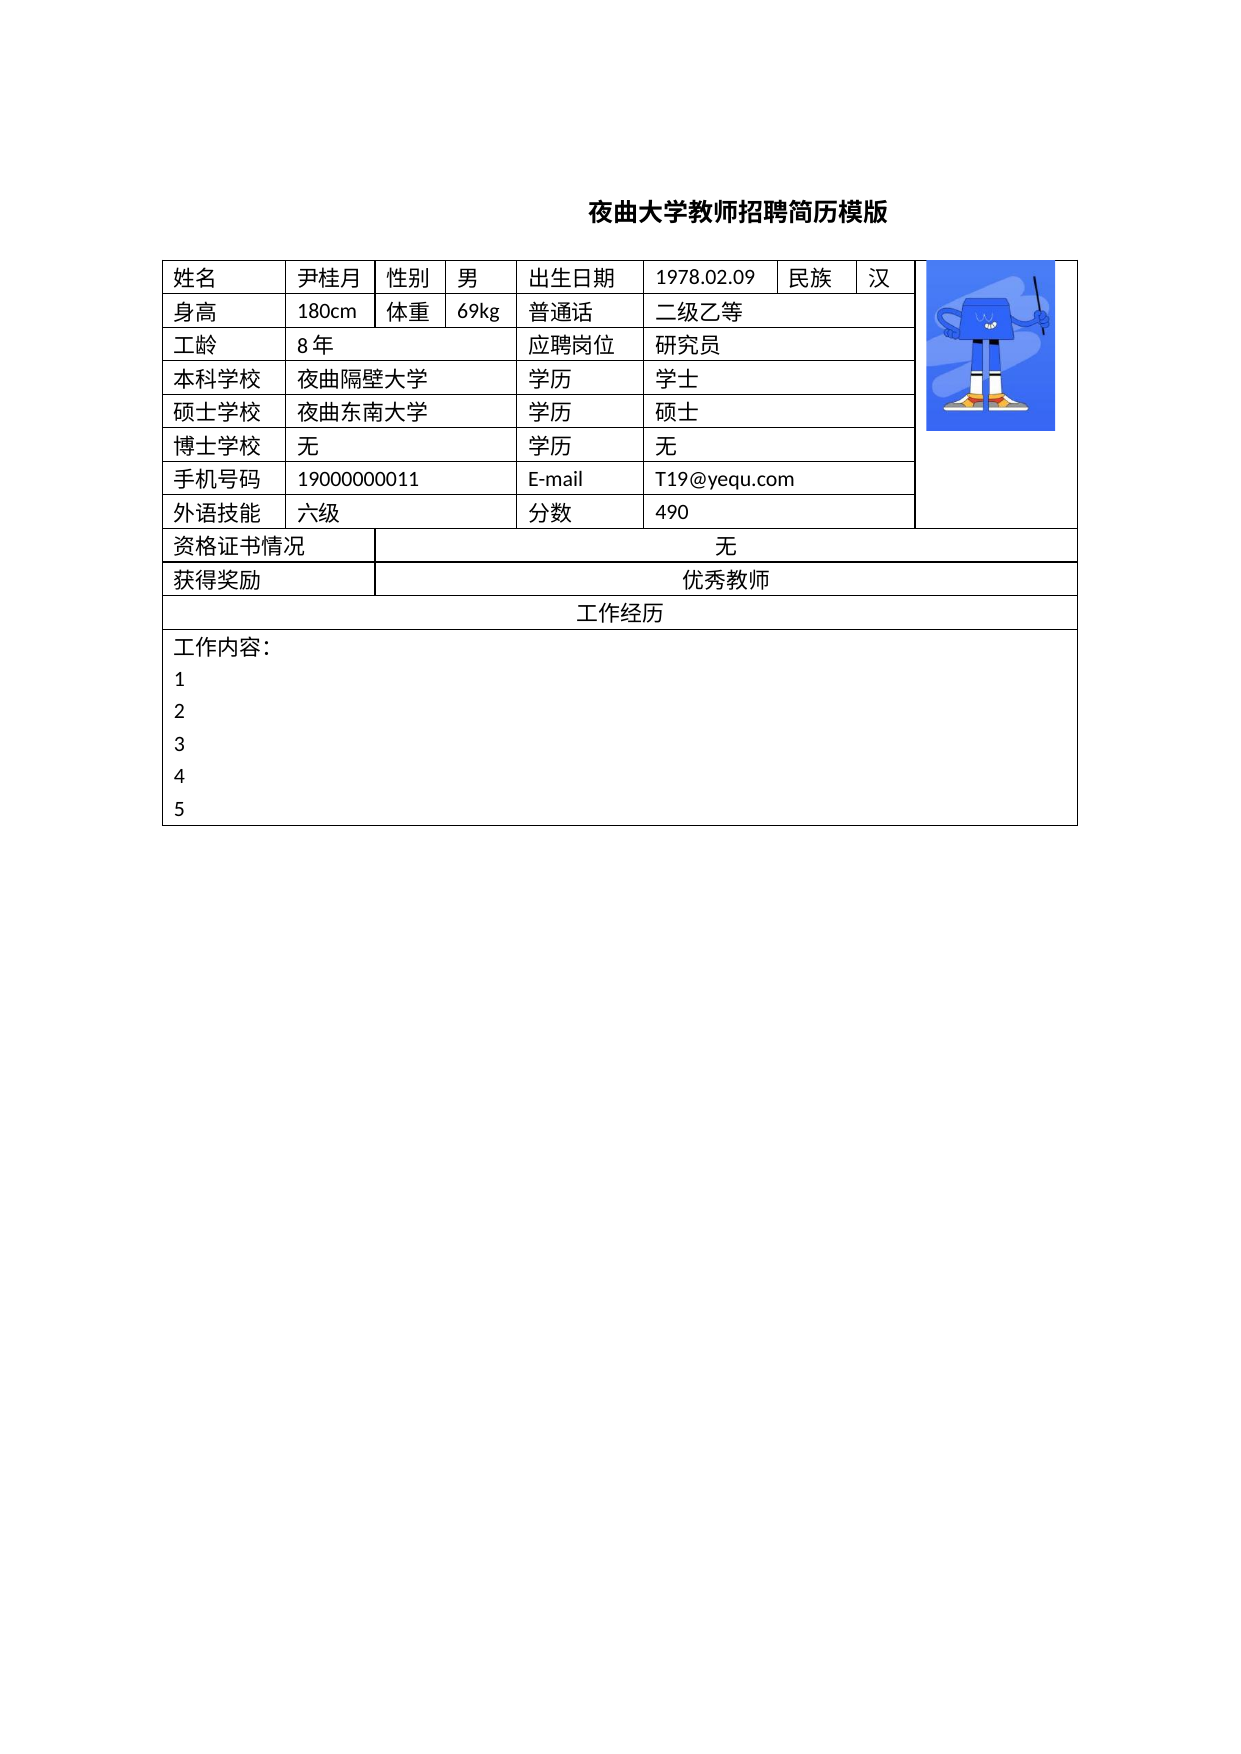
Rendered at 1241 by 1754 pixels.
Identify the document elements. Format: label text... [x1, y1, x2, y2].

table_cell 学历 [517, 428, 643, 461]
table_header 民族 [778, 261, 856, 293]
table_cell 学历 [517, 361, 643, 394]
table_cell 工龄 [163, 328, 285, 360]
table_cell 手机号码 [163, 462, 285, 494]
table_cell 本科学校 [163, 361, 285, 394]
table_cell 69kg [446, 294, 516, 327]
table_cell 无 [644, 428, 914, 461]
table_cell 490 [644, 495, 914, 528]
table_cell 180cm [286, 294, 374, 327]
table_header 尹桂月 [286, 261, 374, 293]
table_cell 分数 [517, 495, 643, 528]
table_cell 8年 [286, 328, 516, 360]
table_cell 硕士学校 [163, 395, 285, 427]
table_cell 普通话 [517, 294, 643, 327]
table_cell 获得奖励 [163, 563, 374, 595]
table_cell 夜曲隔壁大学 [286, 361, 516, 394]
table_cell 工作内容： 1 2 3 4 5 [163, 630, 1077, 824]
table_cell 应聘岗位 [517, 328, 643, 360]
table_cell 资格证书情况 [163, 529, 374, 561]
table_cell E-mail [517, 462, 643, 494]
table_cell 学士 [644, 361, 914, 394]
picture [926, 260, 1056, 431]
table_cell 六级 [286, 495, 516, 528]
table_header 1978.02.09 [644, 261, 777, 293]
table_header 姓名 [163, 261, 285, 293]
table_cell 研究员 [644, 328, 914, 360]
text 夜曲大学教师招聘简历模版 [187, 178, 1125, 243]
table_cell T19@yequ.com [644, 462, 914, 494]
table_cell 身高 [163, 294, 285, 327]
table_cell 学历 [517, 395, 643, 427]
table_cell 无 [376, 529, 1077, 561]
table_cell 硕士 [644, 395, 914, 427]
table_header 男 [446, 261, 516, 293]
table_cell 博士学校 [163, 428, 285, 461]
table_cell 19000000011 [286, 462, 516, 494]
table_header 性别 [376, 261, 445, 293]
table_cell 夜曲东南大学 [286, 395, 516, 427]
table_cell 外语技能 [163, 495, 285, 528]
table_header [916, 261, 1077, 528]
table_cell 优秀教师 [376, 563, 1077, 595]
table_cell 无 [286, 428, 516, 461]
table_cell 二级乙等 [644, 294, 914, 327]
table_cell 工作经历 [163, 596, 1077, 628]
table_header 出生日期 [517, 261, 643, 293]
table_cell 体重 [376, 294, 445, 327]
table_header 汉 [857, 261, 914, 293]
